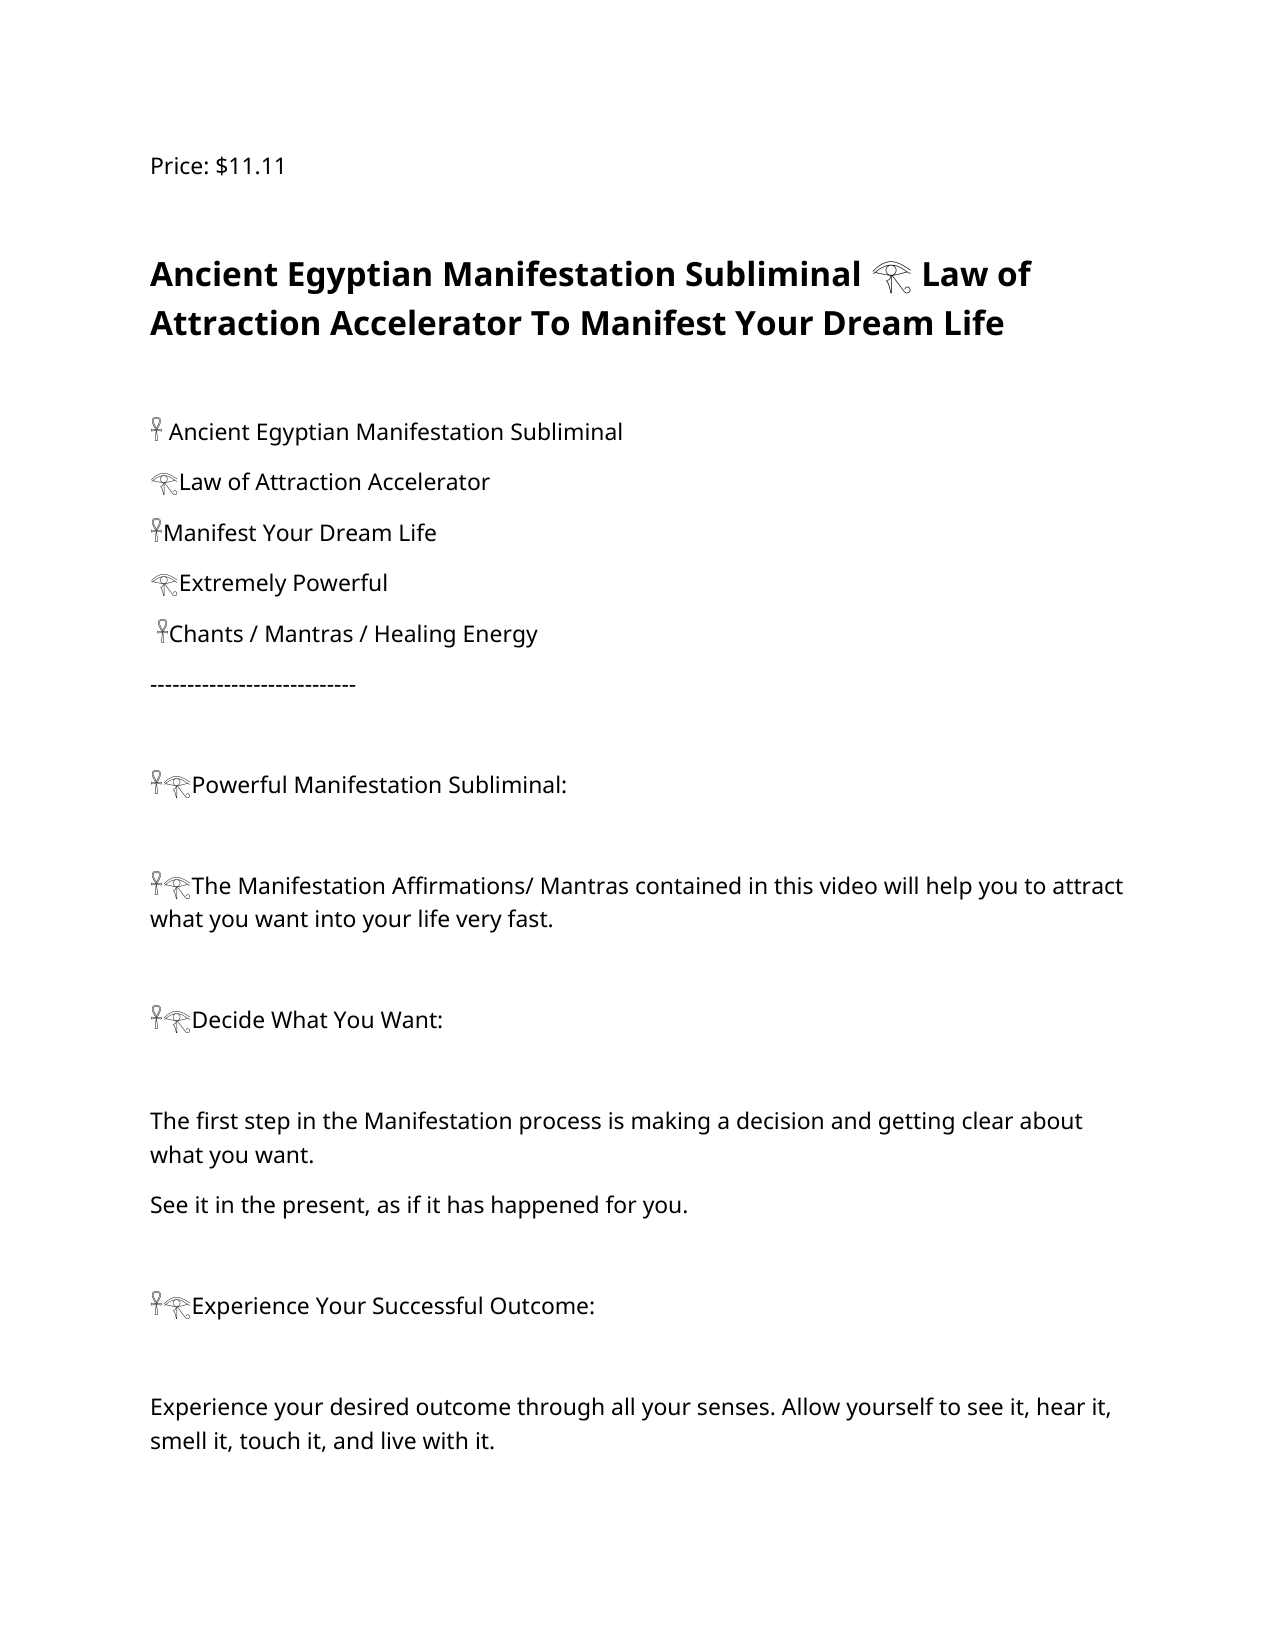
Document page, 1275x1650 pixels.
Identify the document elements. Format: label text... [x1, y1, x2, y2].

text Experience your desired outcome through all your senses. Allow yourself to see it, hear it, smell it, touch it, and live with it. [150, 1391, 1125, 1456]
text 𓋹𓂀Decide What You Want: [150, 1004, 1125, 1035]
text 𓋹𓂀Powerful Manifestation Subliminal: [150, 769, 1125, 800]
text 𓋹Manifest Your Dream Life [150, 517, 1125, 548]
text The first step in the Manifestation process is making a decision and getting clear about what you want. [150, 1105, 1125, 1170]
text 𓋹𓂀The Manifestation Affirmations/ Mantras contained in this video will help you to attract what you want into your life very fast. [150, 869, 1125, 934]
text See it in the present, as if it has happened for you. [150, 1189, 1125, 1220]
text ---------------------------- [150, 668, 1125, 699]
text 𓋹 Ancient Egyptian Manifestation Subliminal [150, 416, 1125, 447]
text 𓂀Law of Attraction Accelerator [150, 466, 1125, 497]
text Ancient Egyptian Manifestation Subliminal 𓂀 Law of Attraction Accelerator To Manifest Your Dream Life [150, 251, 1125, 345]
text 𓋹Chants / Mantras / Healing Energy [150, 617, 1125, 649]
text 𓂀Extremely Powerful [150, 567, 1125, 598]
text 𓋹𓂀Experience Your Successful Outcome: [150, 1290, 1125, 1321]
text Price: $11.11 [150, 150, 1125, 181]
